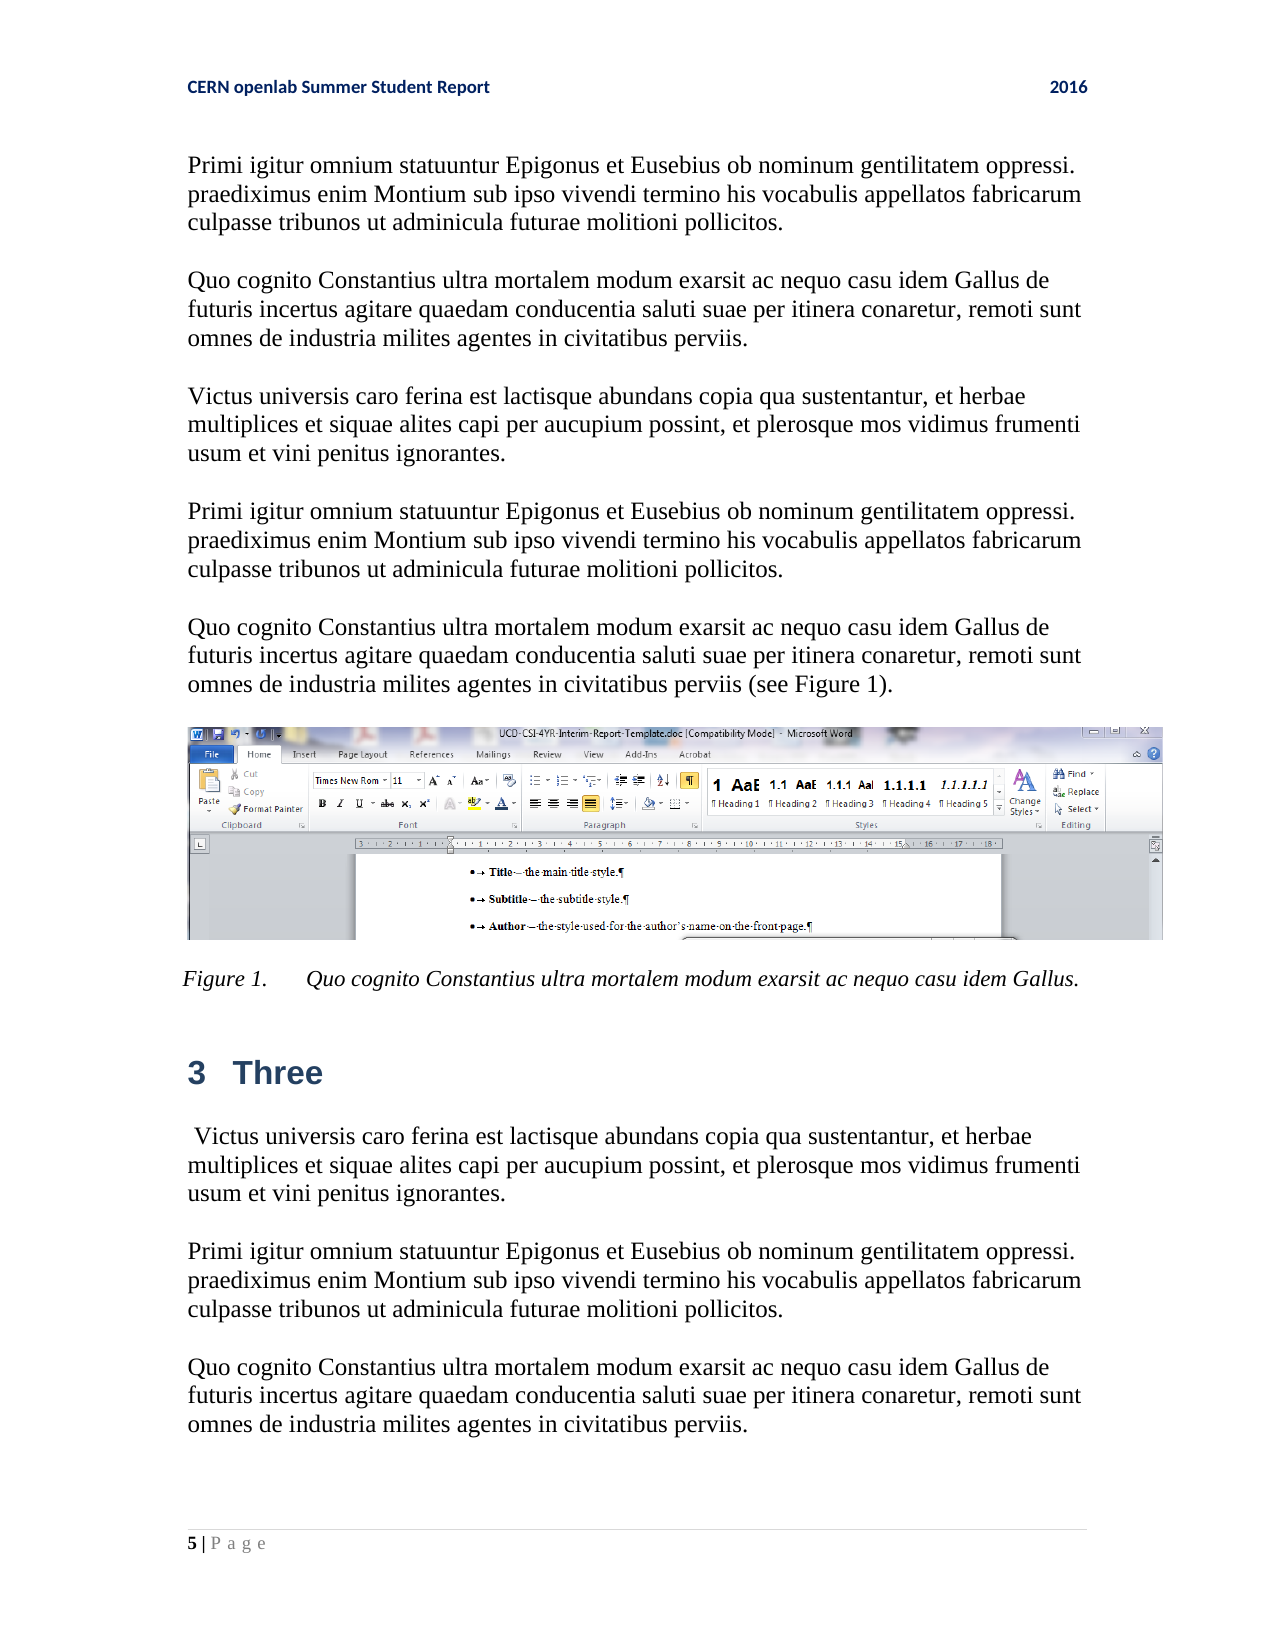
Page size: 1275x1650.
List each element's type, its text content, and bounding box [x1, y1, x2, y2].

text Quo cognito Constantius ultra mortalem modum exarsit ac nequo casu idem Gallus de futuris incertus agitare quaedam conducentia saluti suae per itinera conaretur, remoti sunt omnes de industria milites agentes in civitatibus perviis (see Figure 1). [187, 612, 1087, 698]
picture [187, 727, 1163, 940]
text Quo cognito Constantius ultra mortalem modum exarsit ac nequo casu idem Gallus. [187, 964, 1087, 991]
subtitle Three [187, 1053, 1087, 1092]
